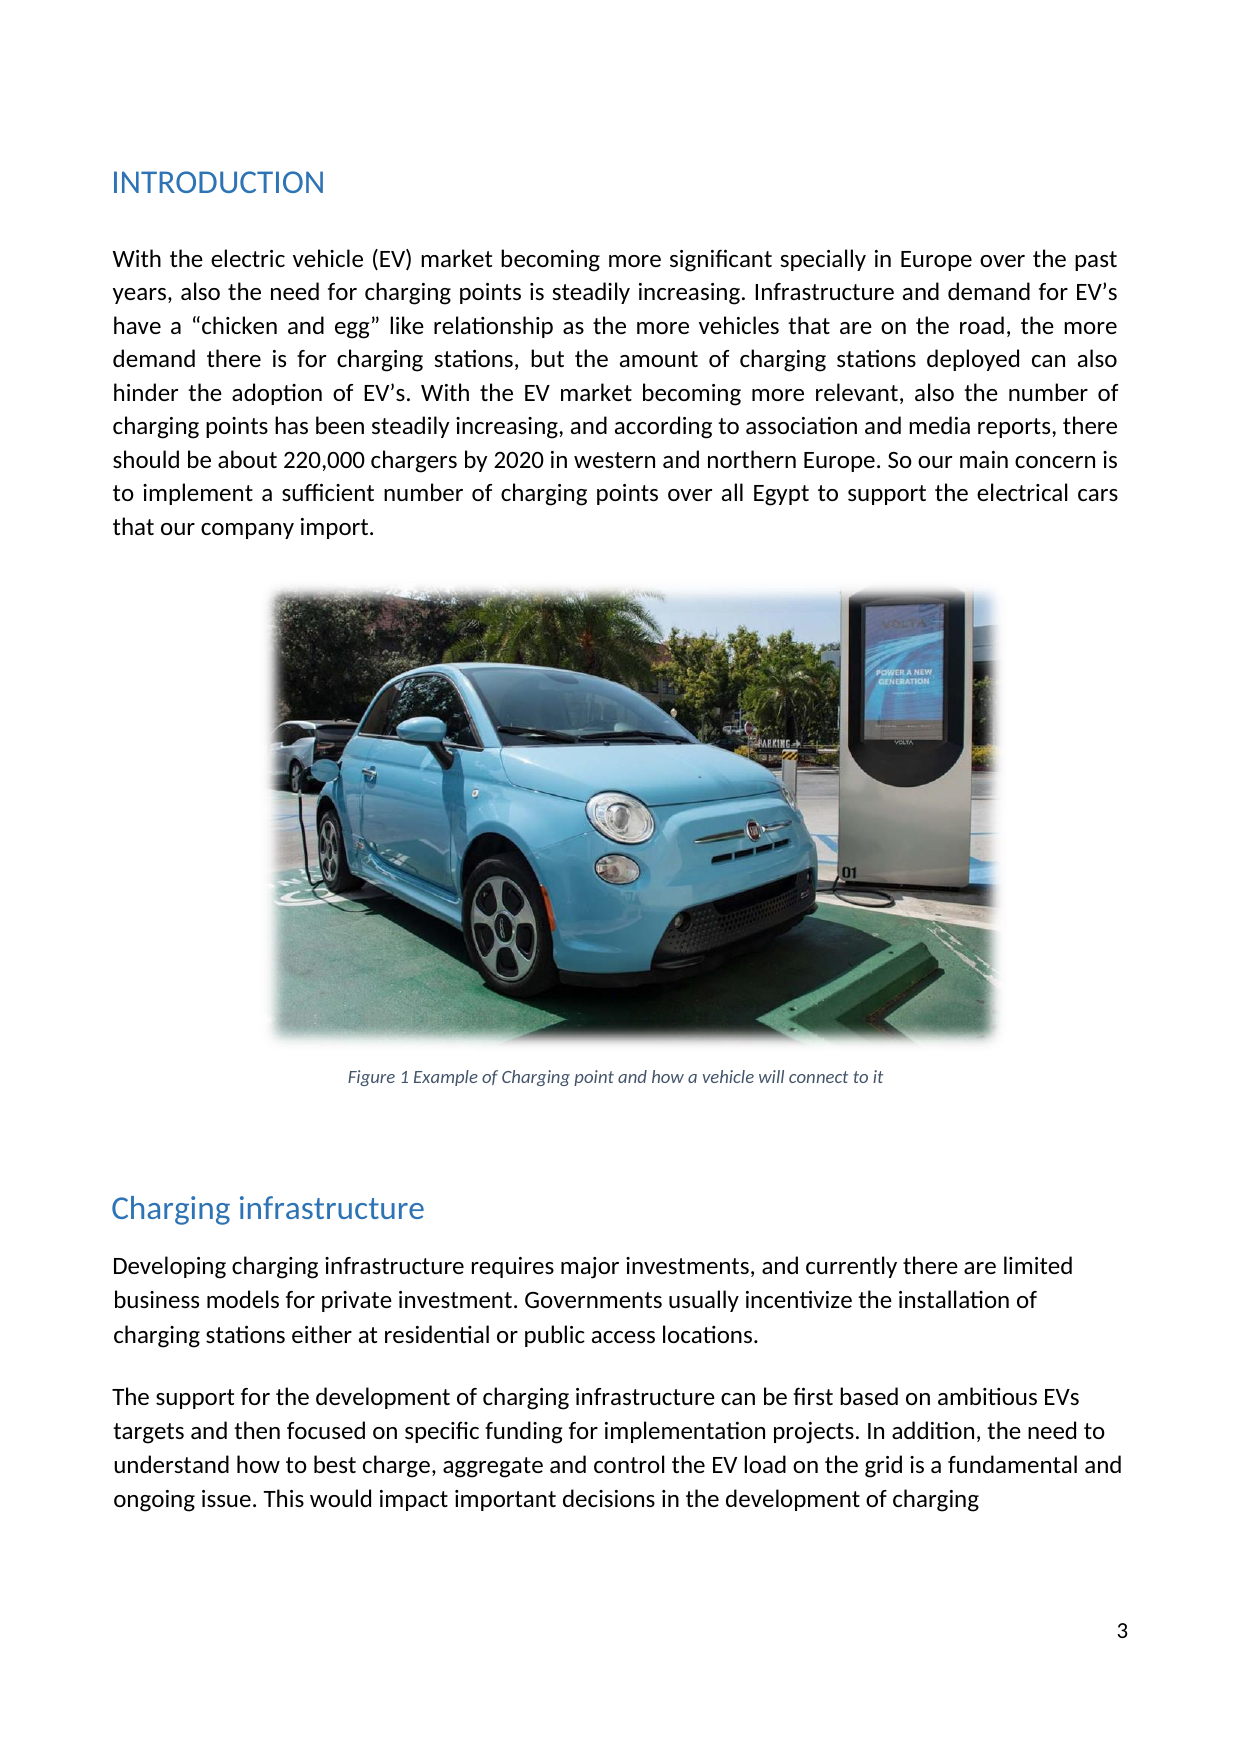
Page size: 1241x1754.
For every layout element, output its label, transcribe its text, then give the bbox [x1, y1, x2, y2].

text Charging infrastructure [111, 1187, 1128, 1228]
text INTRODUCTION [111, 161, 1128, 201]
text The support for the development of charging infrastructure can be first based on ambitious EVs targets and then focused on specific funding for implementation projects. In addition, the need to understand how to best charge, aggregate and control the EV load on the grid is a fundamental and ongoing issue. This would impact important decisions in the development of charging [112, 1381, 1128, 1514]
text Developing charging infrastructure requires major investments, and currently there are limited business models for private investment. Governments usually incentivize the installation of charging stations either at residential or public access locations. [112, 1251, 1128, 1349]
picture [259, 579, 1008, 1053]
text With the electric vehicle (EV) market becoming more significant specially in Europe over the past years, also the need for charging points is steadily increasing. Infrastructure and demand for EV’s have a “chicken and egg” like relationship as the more vehicles that are on the road, the more demand there is for charging stations, but the amount of charging stations deployed can also hinder the adoption of EV’s. With the EV market becoming more relevant, also the number of charging points has been steadily increasing, and according to association and media reports, there should be about 220,000 chargers by 2020 in western and northern Europe. So our main concern is to implement a sufficient number of charging points over all Egypt to support the electrical cars that our company import. [112, 243, 1120, 542]
text Figure 1 Example of Charging point and how a vehicle will connect to it [111, 1065, 1121, 1088]
